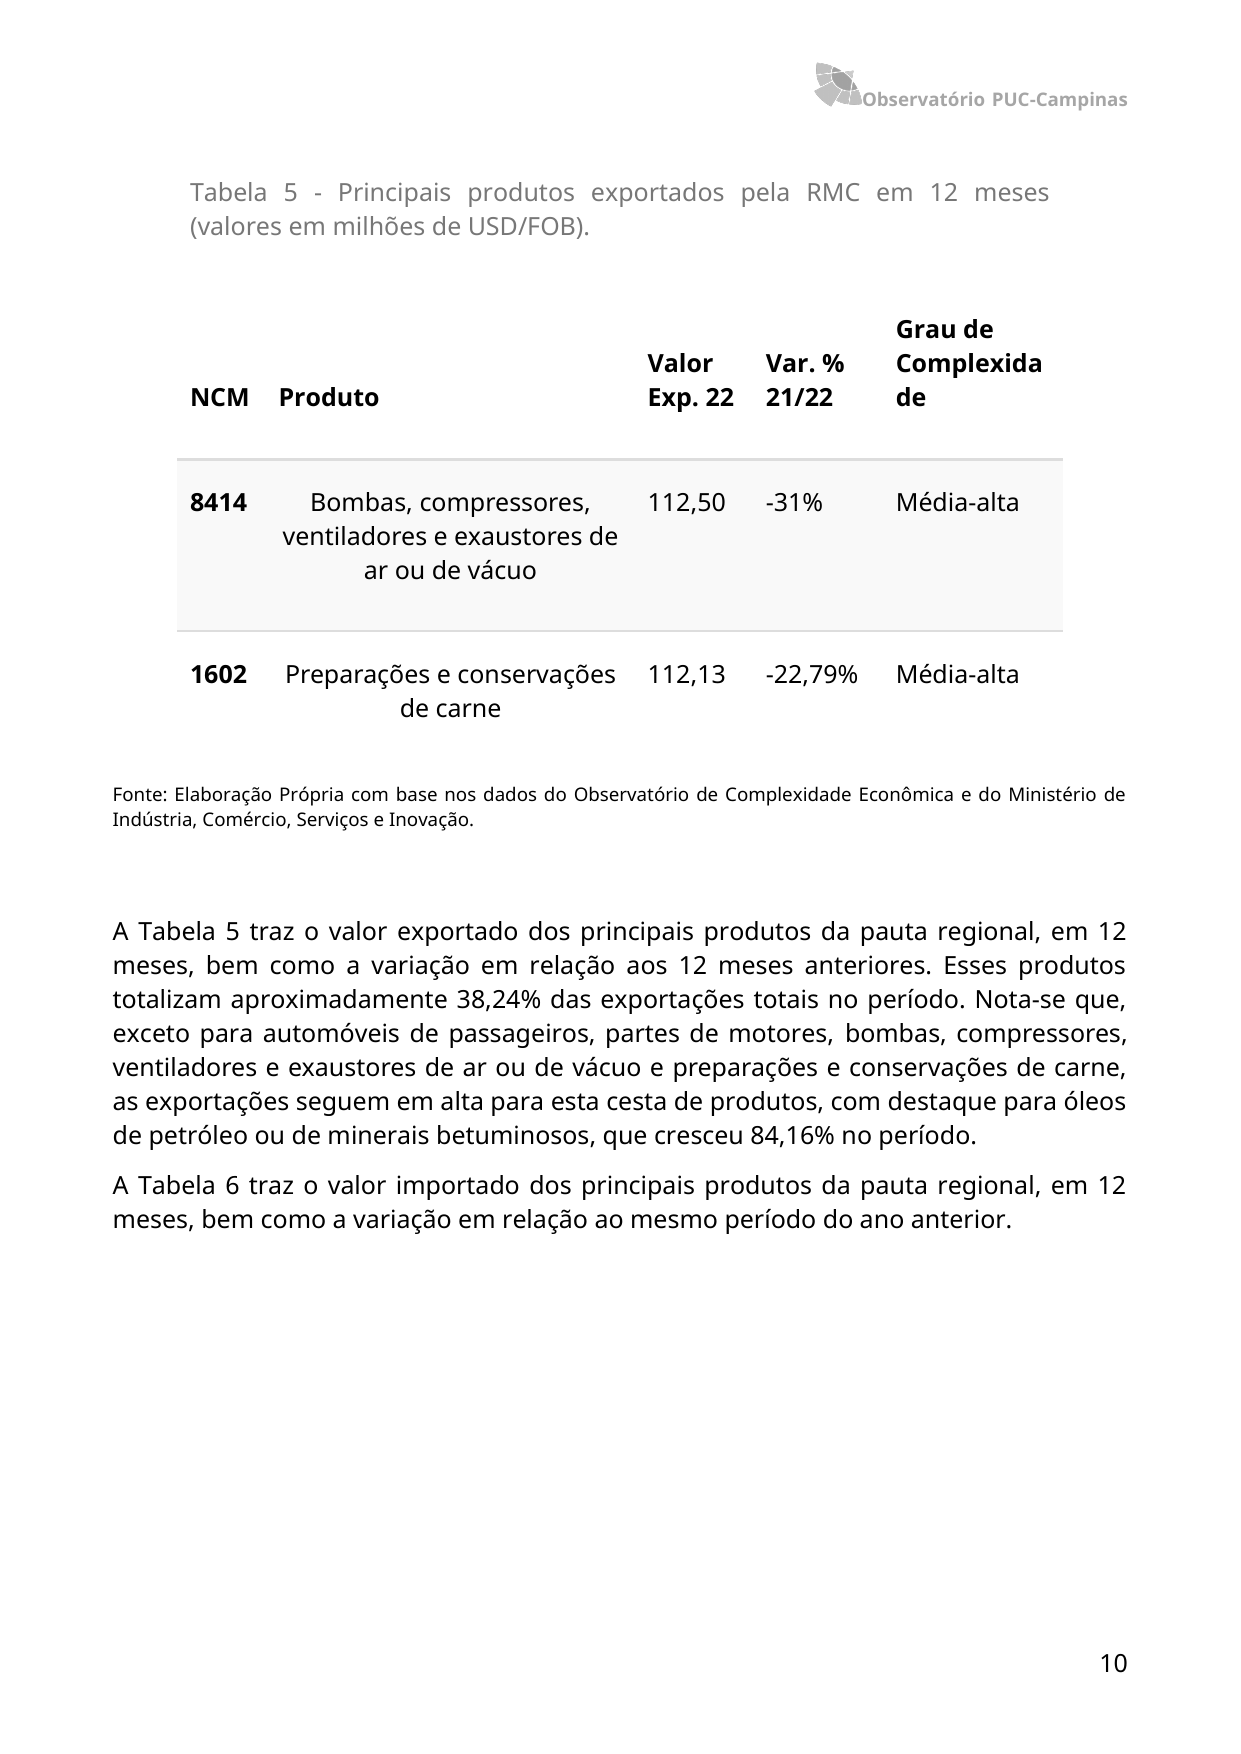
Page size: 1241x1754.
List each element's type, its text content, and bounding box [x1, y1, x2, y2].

table_cell Média-alta [883, 461, 1063, 630]
table_cell Valor Exp. 22 [635, 287, 753, 458]
text A Tabela 6 traz o valor importado dos principais produtos da pauta regional, em 12 meses, bem como a variação em relação ao mesmo período do ano anterior. [112, 1167, 1128, 1235]
table_cell NCM [177, 287, 266, 458]
text Fonte: Elaboração Própria com base nos dados do Observatório de Complexidade Econômica e do Ministério de Indústria, Comércio, Serviços e Inovação. [112, 781, 1128, 832]
table_header Tabela 5 - Principais produtos exportados pela RMC em 12 meses (valores em milhões de USD/FOB). [177, 150, 1063, 287]
table_cell Preparações e conservações de carne [266, 632, 635, 769]
table_cell 1602 [177, 632, 266, 769]
table_cell 8414 [177, 461, 266, 630]
table_cell Produto [266, 287, 635, 458]
table_cell -31% [753, 461, 883, 630]
table_cell Bombas, compressores, ventiladores e exaustores de ar ou de vácuo [266, 461, 635, 630]
table_cell Var. % 21/22 [753, 287, 883, 458]
text A Tabela 5 traz o valor exportado dos principais produtos da pauta regional, em 12 meses, bem como a variação em relação aos 12 meses anteriores. Esses produtos totalizam aproximadamente 38,24% das exportações totais no período. Nota-se que, exceto para automóveis de passageiros, partes de motores, bombas, compressores, ventiladores e exaustores de ar ou de vácuo e preparações e conservações de carne, as exportações seguem em alta para esta cesta de produtos, com destaque para óleos de petróleo ou de minerais betuminosos, que cresceu 84,16% no período. [112, 913, 1128, 1152]
table_cell -22,79% [753, 632, 883, 769]
table_cell Grau de Complexidade [883, 287, 1063, 458]
table_cell 112,50 [635, 461, 753, 630]
table_cell 112,13 [635, 632, 753, 769]
table_cell Média-alta [883, 632, 1063, 769]
